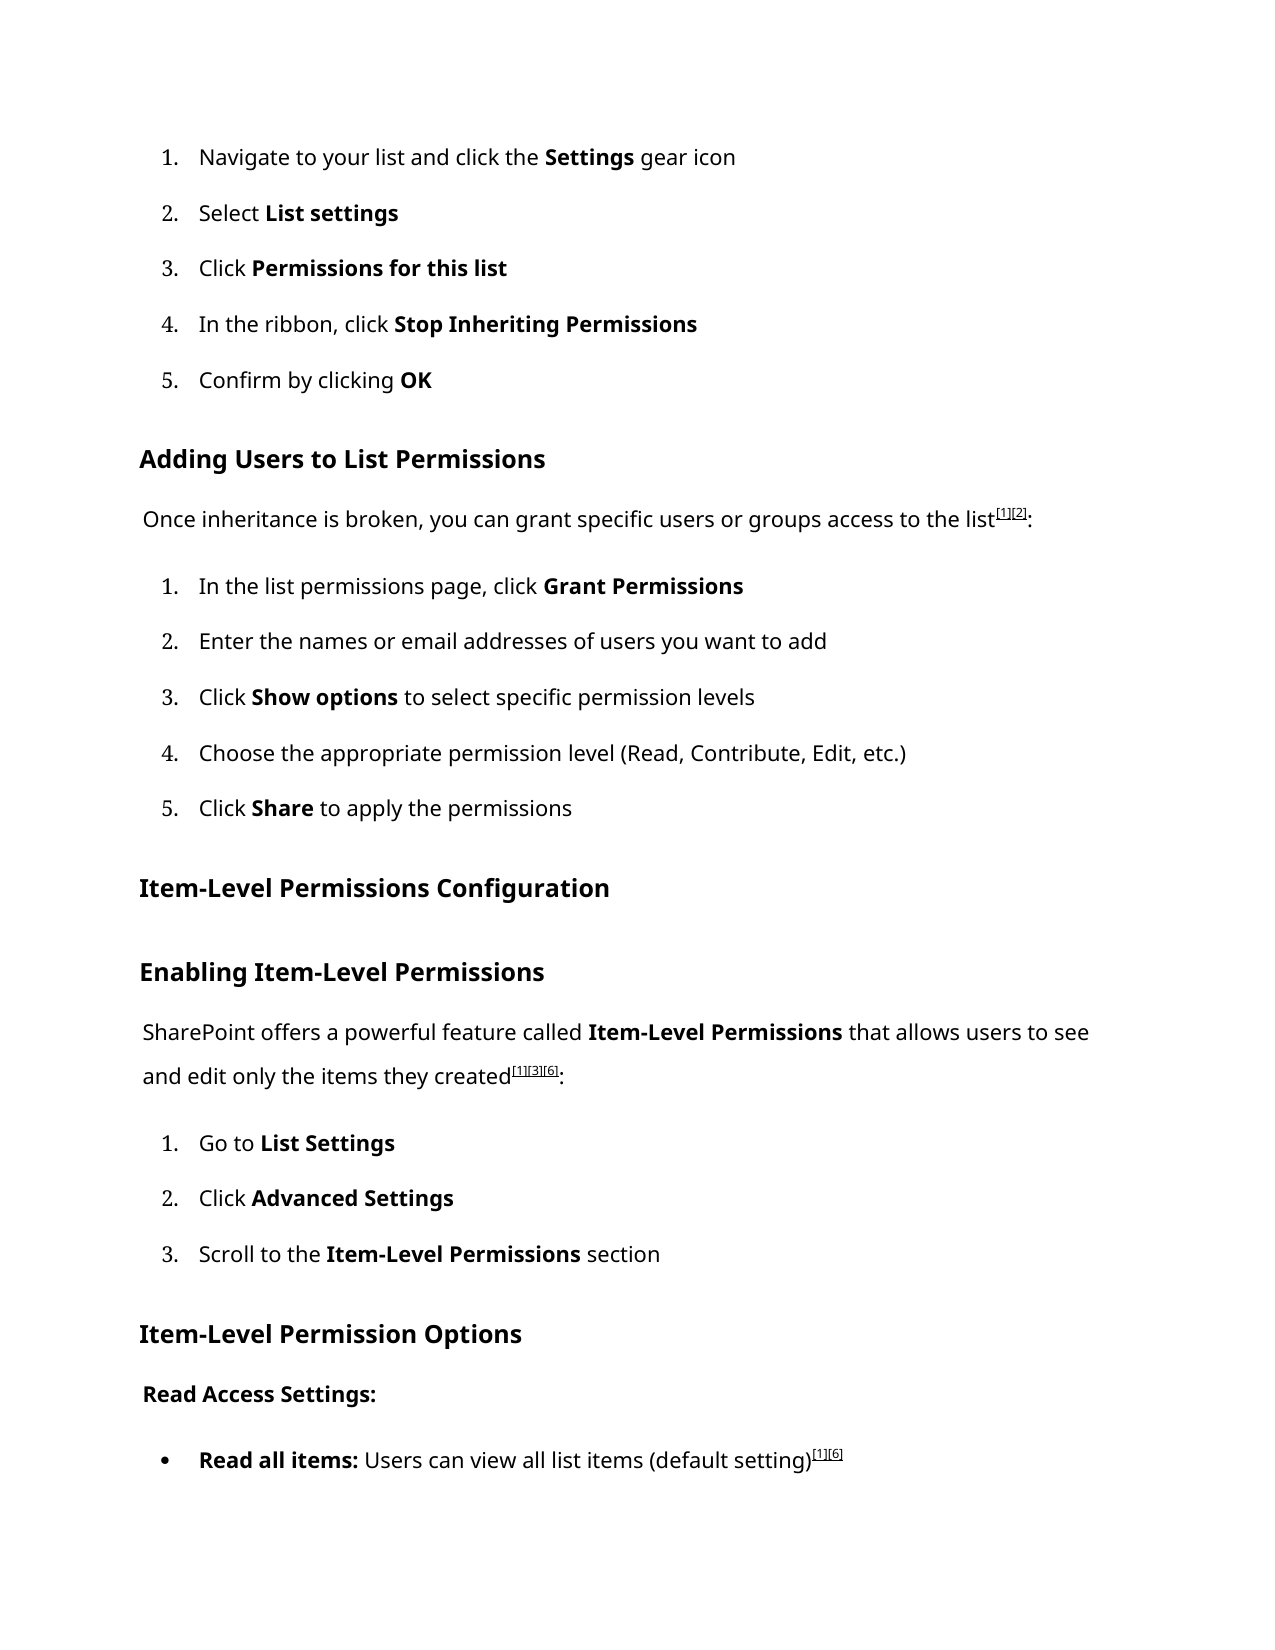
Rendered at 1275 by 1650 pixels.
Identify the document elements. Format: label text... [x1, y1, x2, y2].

list Scroll to the Item-Level Permissions section [161, 1239, 1133, 1269]
list Enter the names or email addresses of users you want to add [161, 626, 1133, 656]
list Click Share to apply the permissions [161, 793, 1133, 823]
text SharePoint offers a powerful feature called Item-Level Permissions that allows users to see and edit only the items they created[1][3][6]: [142, 1017, 1133, 1091]
list Navigate to your list and click the Settings gear icon [161, 142, 1133, 172]
list In the ribbon, click Stop Inheriting Permissions [161, 309, 1133, 339]
list Choose the appropriate permission level (Read, Contribute, Edit, etc.) [161, 738, 1133, 767]
text Item-Level Permissions Configuration [139, 871, 1133, 905]
list Click Advanced Settings [161, 1183, 1133, 1213]
text Once inheritance is broken, you can grant specific users or groups access to the list[1][2]: [142, 504, 1133, 534]
list Click Permissions for this list [161, 253, 1133, 283]
list Read all items: Users can view all list items (default setting)[1][6] [161, 1445, 1133, 1475]
list Confirm by clicking OK [161, 365, 1133, 394]
list In the list permissions page, click Grant Permissions [161, 571, 1133, 601]
list Go to List Settings [161, 1128, 1133, 1158]
list Select List settings [161, 198, 1133, 228]
text Read Access Settings: [142, 1378, 1133, 1408]
text Adding Users to List Permissions [139, 442, 1133, 476]
text Enabling Item-Level Permissions [139, 954, 1133, 989]
list Click Show options to select specific permission levels [161, 682, 1133, 712]
text Item-Level Permission Options [139, 1317, 1133, 1351]
